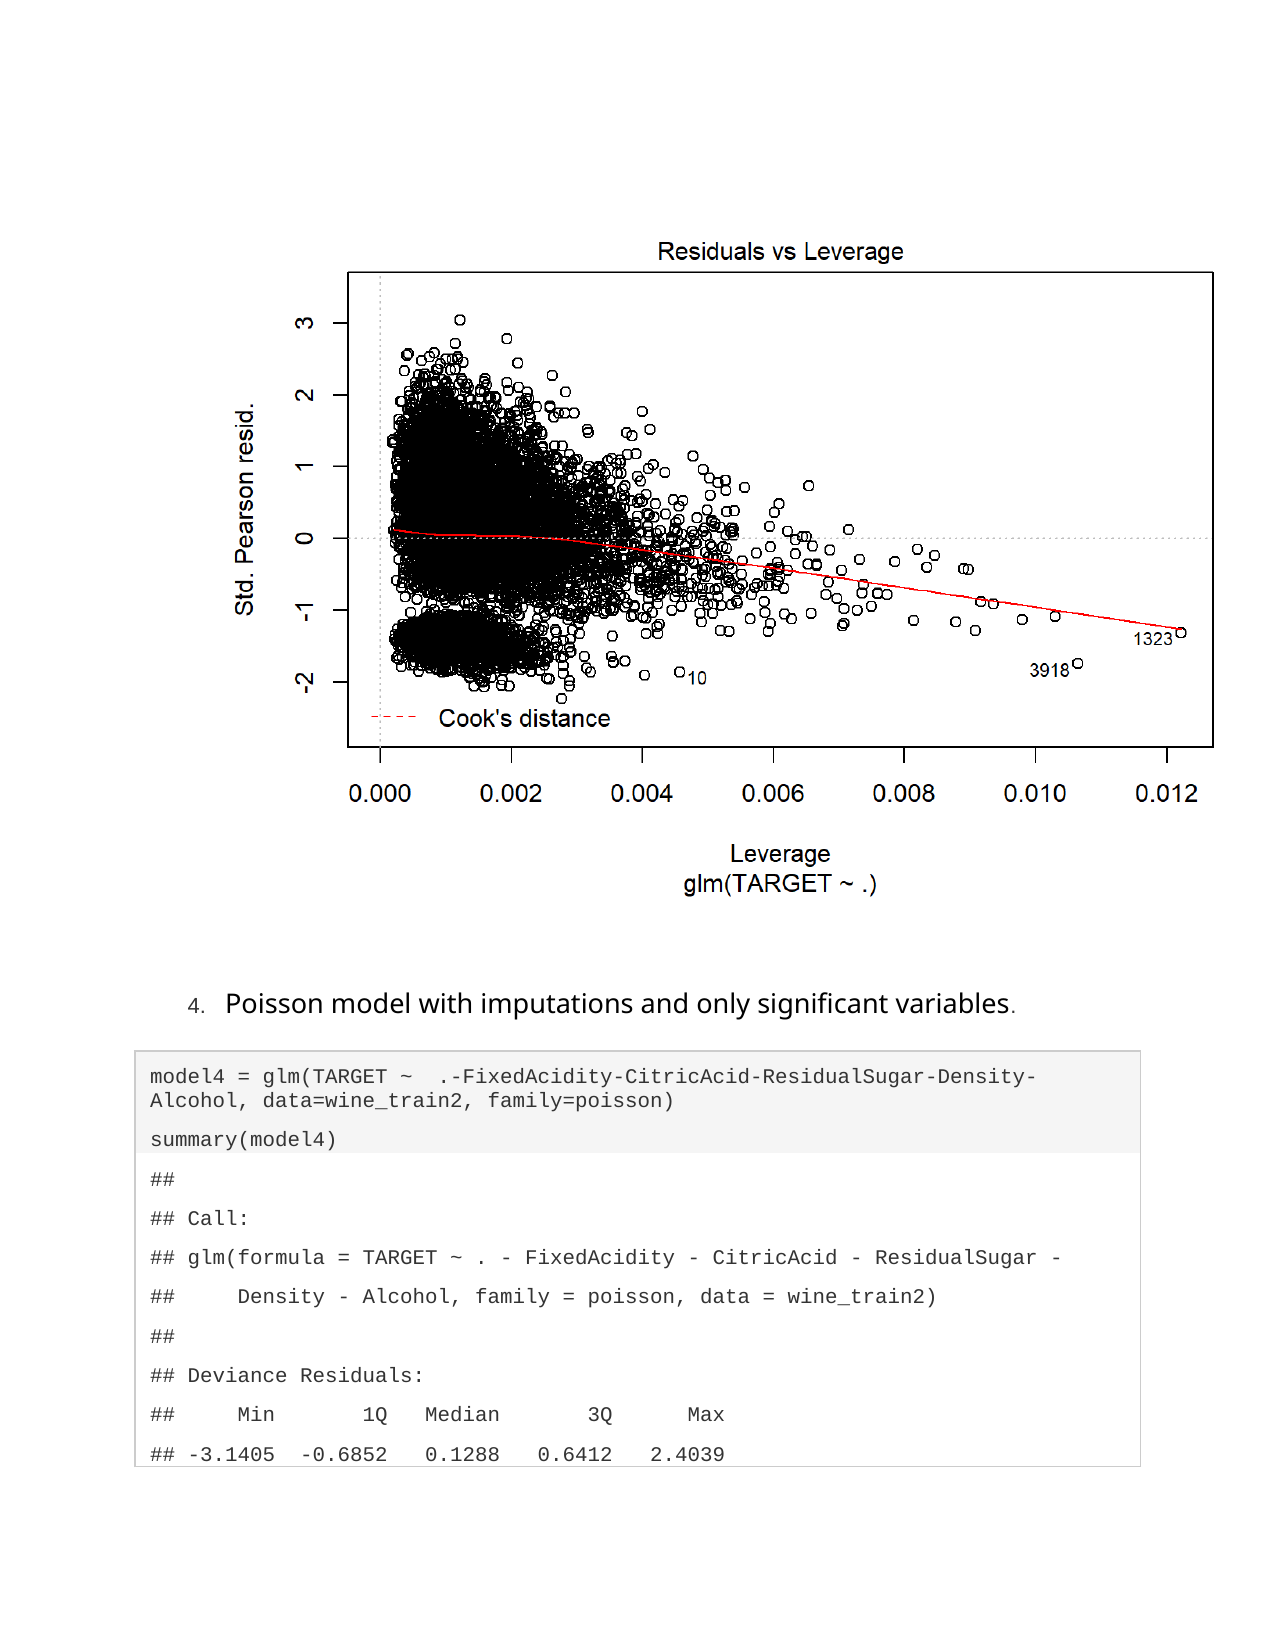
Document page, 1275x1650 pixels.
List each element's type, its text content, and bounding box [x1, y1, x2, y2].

picture [225, 150, 1275, 900]
text ## Deviance Residuals: [136, 1349, 1140, 1388]
text ## [136, 1310, 1140, 1349]
text ## Min 1Q Median 3Q Max [136, 1388, 1140, 1427]
text ## Density - Alcohol, family = poisson, data = wine_train2) [136, 1270, 1140, 1310]
text ## glm(formula = TARGET ~ . - FixedAcidity - CitricAcid - ResidualSugar - [136, 1231, 1140, 1270]
list Poisson model with imputations and only significant variables. [187, 984, 1125, 1021]
text ## Call: [136, 1192, 1140, 1231]
text model4 = glm(TARGET ~ .-FixedAcidity-CitricAcid-ResidualSugar-Density-Alcohol, data=wine_train2, family=poisson) [136, 1052, 1140, 1113]
text ## -3.1405 -0.6852 0.1288 0.6412 2.4039 [136, 1427, 1140, 1466]
text summary(model4) [136, 1113, 1140, 1153]
text ## [136, 1153, 1140, 1192]
